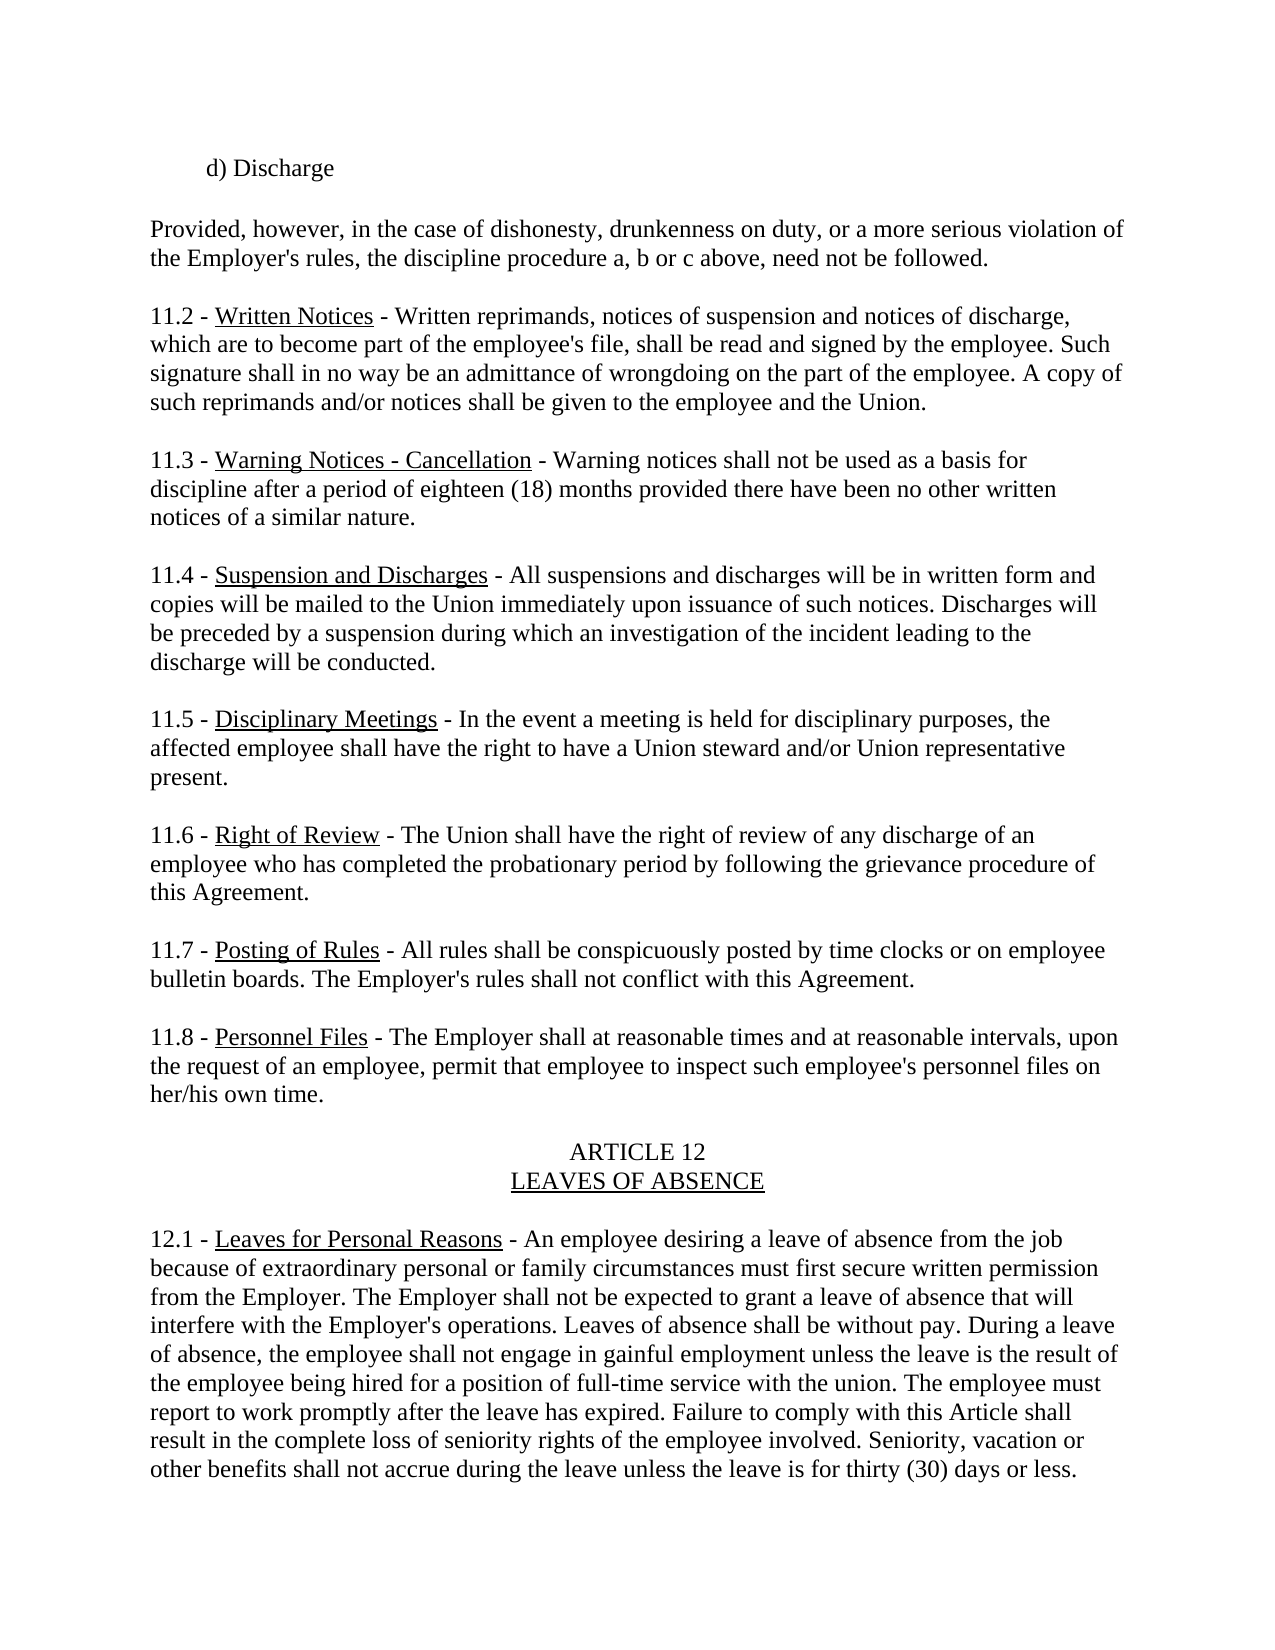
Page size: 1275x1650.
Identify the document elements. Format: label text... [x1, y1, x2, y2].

text 11.4 - Suspension and Discharges - All suspensions and discharges will be in written form and copies will be mailed to the Union immediately upon issuance of such notices. Discharges will be preceded by a suspension during which an investigation of the incident leading to the discharge will be conducted. [150, 560, 1125, 675]
table_cell Discharge [230, 150, 405, 185]
text LEAVES OF ABSENCE [150, 1166, 1125, 1195]
text 11.5 - Disciplinary Meetings - In the event a meeting is held for disciplinary purposes, the affected employee shall have the right to have a Union steward and/or Union representative present. [150, 704, 1125, 791]
text ARTICLE 12 [150, 1137, 1125, 1166]
table_cell d) [147, 150, 230, 185]
text 11.6 - Right of Review - The Union shall have the right of review of any discharge of an employee who has completed the probationary period by following the grievance procedure of this Agreement. [150, 820, 1125, 906]
text 11.2 - Written Notices - Written reprimands, notices of suspension and notices of discharge, which are to become part of the employee's file, shall be read and signed by the employee. Such signature shall in no way be an admittance of wrongdoing on the part of the employee. A copy of such reprimands and/or notices shall be given to the employee and the Union. [150, 301, 1125, 416]
text Provided, however, in the case of dishonesty, drunkenness on duty, or a more serious violation of the Employer's rules, the discipline procedure a, b or c above, need not be followed. [150, 214, 1125, 272]
text 11.8 - Personnel Files - The Employer shall at reasonable times and at reasonable intervals, upon the request of an employee, permit that employee to inspect such employee's personnel files on her/his own time. [150, 1022, 1125, 1108]
text 11.3 - Warning Notices - Cancellation - Warning notices shall not be used as a basis for discipline after a period of eighteen (18) months provided there have been no other written notices of a similar nature. [150, 445, 1125, 531]
text 11.7 - Posting of Rules - All rules shall be conspicuously posted by time clocks or on employee bulletin boards. The Employer's rules shall not conflict with this Agreement. [150, 935, 1125, 993]
text 12.1 - Leaves for Personal Reasons - An employee desiring a leave of absence from the job because of extraordinary personal or family circumstances must first secure written permission from the Employer. The Employer shall not be expected to grant a leave of absence that will interfere with the Employer's operations. Leaves of absence shall be without pay. During a leave of absence, the employee shall not engage in gainful employment unless the leave is the result of the employee being hired for a position of full-time service with the union. The employee must report to work promptly after the leave has expired. Failure to comply with this Article shall result in the complete loss of seniority rights of the employee involved. Seniority, vacation or other benefits shall not accrue during the leave unless the leave is for thirty (30) days or less. [150, 1224, 1125, 1483]
